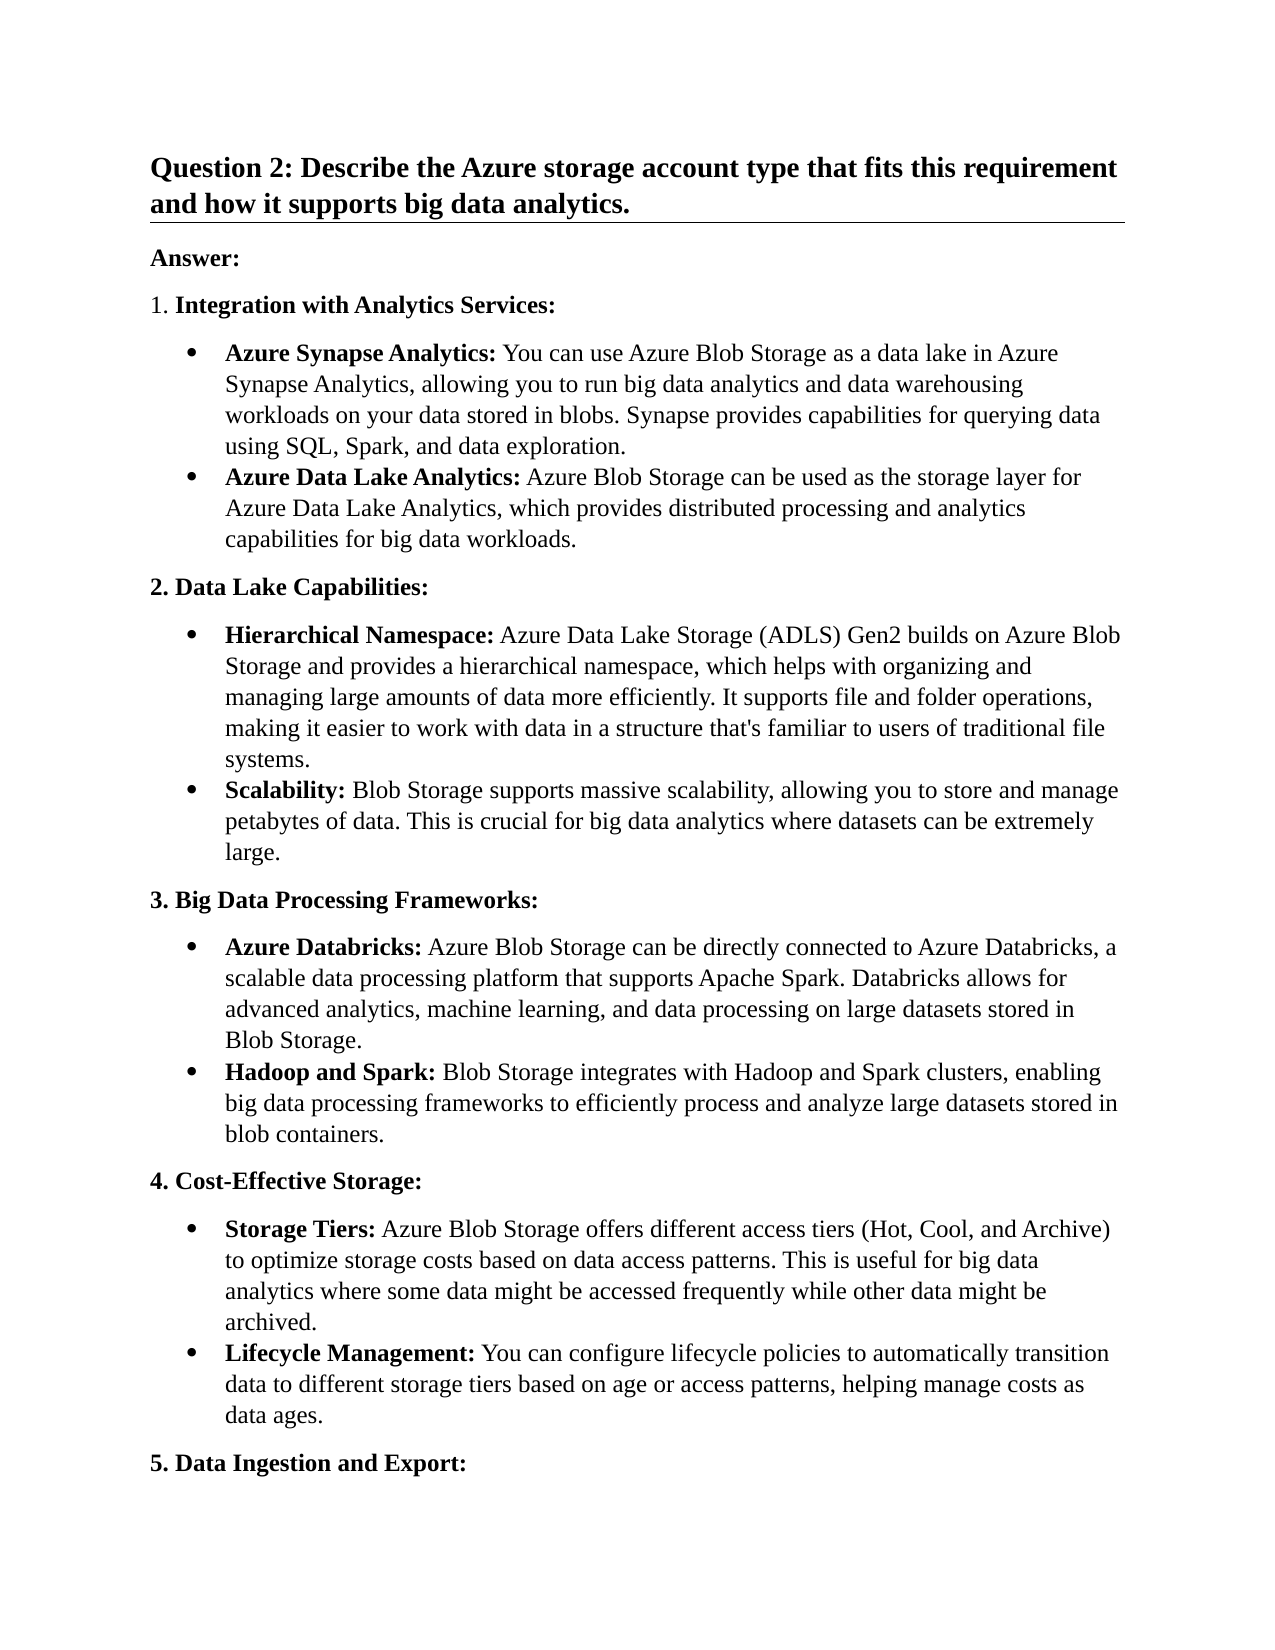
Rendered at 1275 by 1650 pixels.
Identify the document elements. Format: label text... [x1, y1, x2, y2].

text Answer: [150, 243, 1125, 271]
text 3. Big Data Processing Frameworks: [150, 885, 1125, 913]
text 2. Data Lake Capabilities: [150, 572, 1125, 601]
text 4. Cost-Effective Storage: [150, 1166, 1125, 1195]
list Scalability: Blob Storage supports massive scalability, allowing you to store and manage petabytes of data. This is crucial for big data analytics where datasets can be extremely large. [187, 775, 1125, 866]
text 1. Integration with Analytics Services: [150, 290, 1125, 319]
list Storage Tiers: Azure Blob Storage offers different access tiers (Hot, Cool, and Archive) to optimize storage costs based on data access patterns. This is useful for big data analytics where some data might be accessed frequently while other data might be archived. [187, 1214, 1125, 1336]
list Lifecycle Management: You can configure lifecycle policies to automatically transition data to different storage tiers based on age or access patterns, helping manage costs as data ages. [187, 1338, 1125, 1429]
list Hadoop and Spark: Blob Storage integrates with Hadoop and Spark clusters, enabling big data processing frameworks to efficiently process and analyze large datasets stored in blob containers. [187, 1057, 1125, 1147]
list Azure Synapse Analytics: You can use Azure Blob Storage as a data lake in Azure Synapse Analytics, allowing you to run big data analytics and data warehousing workloads on your data stored in blobs. Synapse provides capabilities for querying data using SQL, Spark, and data exploration. [187, 338, 1125, 460]
text Question 2: Describe the Azure storage account type that fits this requirement and how it supports big data analytics. [150, 150, 1125, 222]
text 5. Data Ingestion and Export: [150, 1448, 1125, 1477]
list Azure Data Lake Analytics: Azure Blob Storage can be used as the storage layer for Azure Data Lake Analytics, which provides distributed processing and analytics capabilities for big data workloads. [187, 462, 1125, 553]
list Hierarchical Namespace: Azure Data Lake Storage (ADLS) Gen2 builds on Azure Blob Storage and provides a hierarchical namespace, which helps with organizing and managing large amounts of data more efficiently. It supports file and folder operations, making it easier to work with data in a structure that's familiar to users of traditional file systems. [187, 620, 1125, 773]
list Azure Databricks: Azure Blob Storage can be directly connected to Azure Databricks, a scalable data processing platform that supports Apache Spark. Databricks allows for advanced analytics, machine learning, and data processing on large datasets stored in Blob Storage. [187, 932, 1125, 1054]
